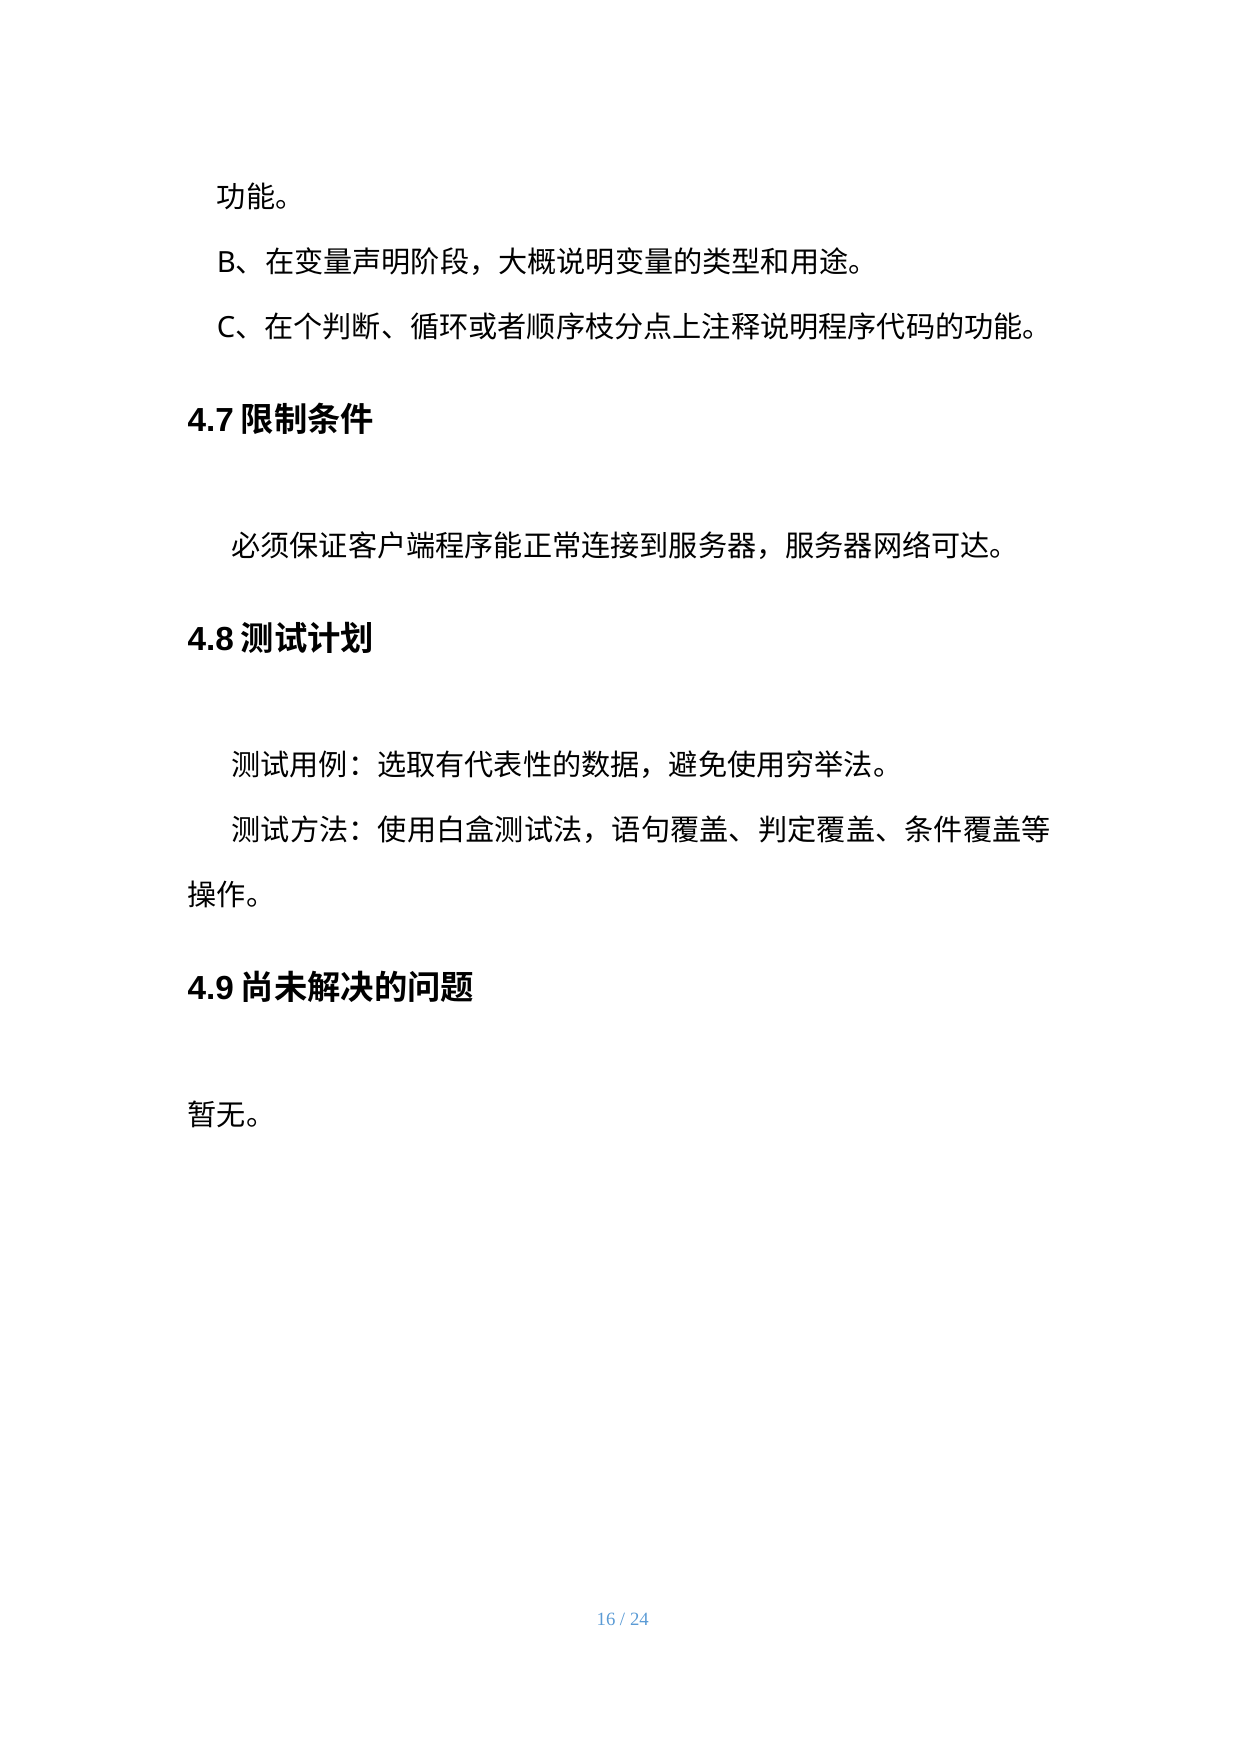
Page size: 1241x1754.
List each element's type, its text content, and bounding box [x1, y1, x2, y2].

text B、在变量声明阶段，大概说明变量的类型和用途。 [217, 227, 1053, 292]
text C、在个判断、循环或者顺序枝分点上注释说明程序代码的功能。 [217, 292, 1053, 357]
text 测试用例：选取有代表性的数据，避免使用穷举法。 [187, 731, 1053, 796]
subtitle 4.7限制条件 [187, 384, 1053, 449]
text 必须保证客户端程序能正常连接到服务器，服务器网络可达。 [187, 511, 1053, 576]
subtitle 4.9尚未解决的问题 [187, 953, 1053, 1018]
subtitle 4.8测试计划 [187, 603, 1053, 668]
text 暂无。 [187, 1080, 1053, 1145]
text 测试方法：使用白盒测试法，语句覆盖、判定覆盖、条件覆盖等操作。 [187, 796, 1053, 926]
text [217, 162, 1053, 227]
